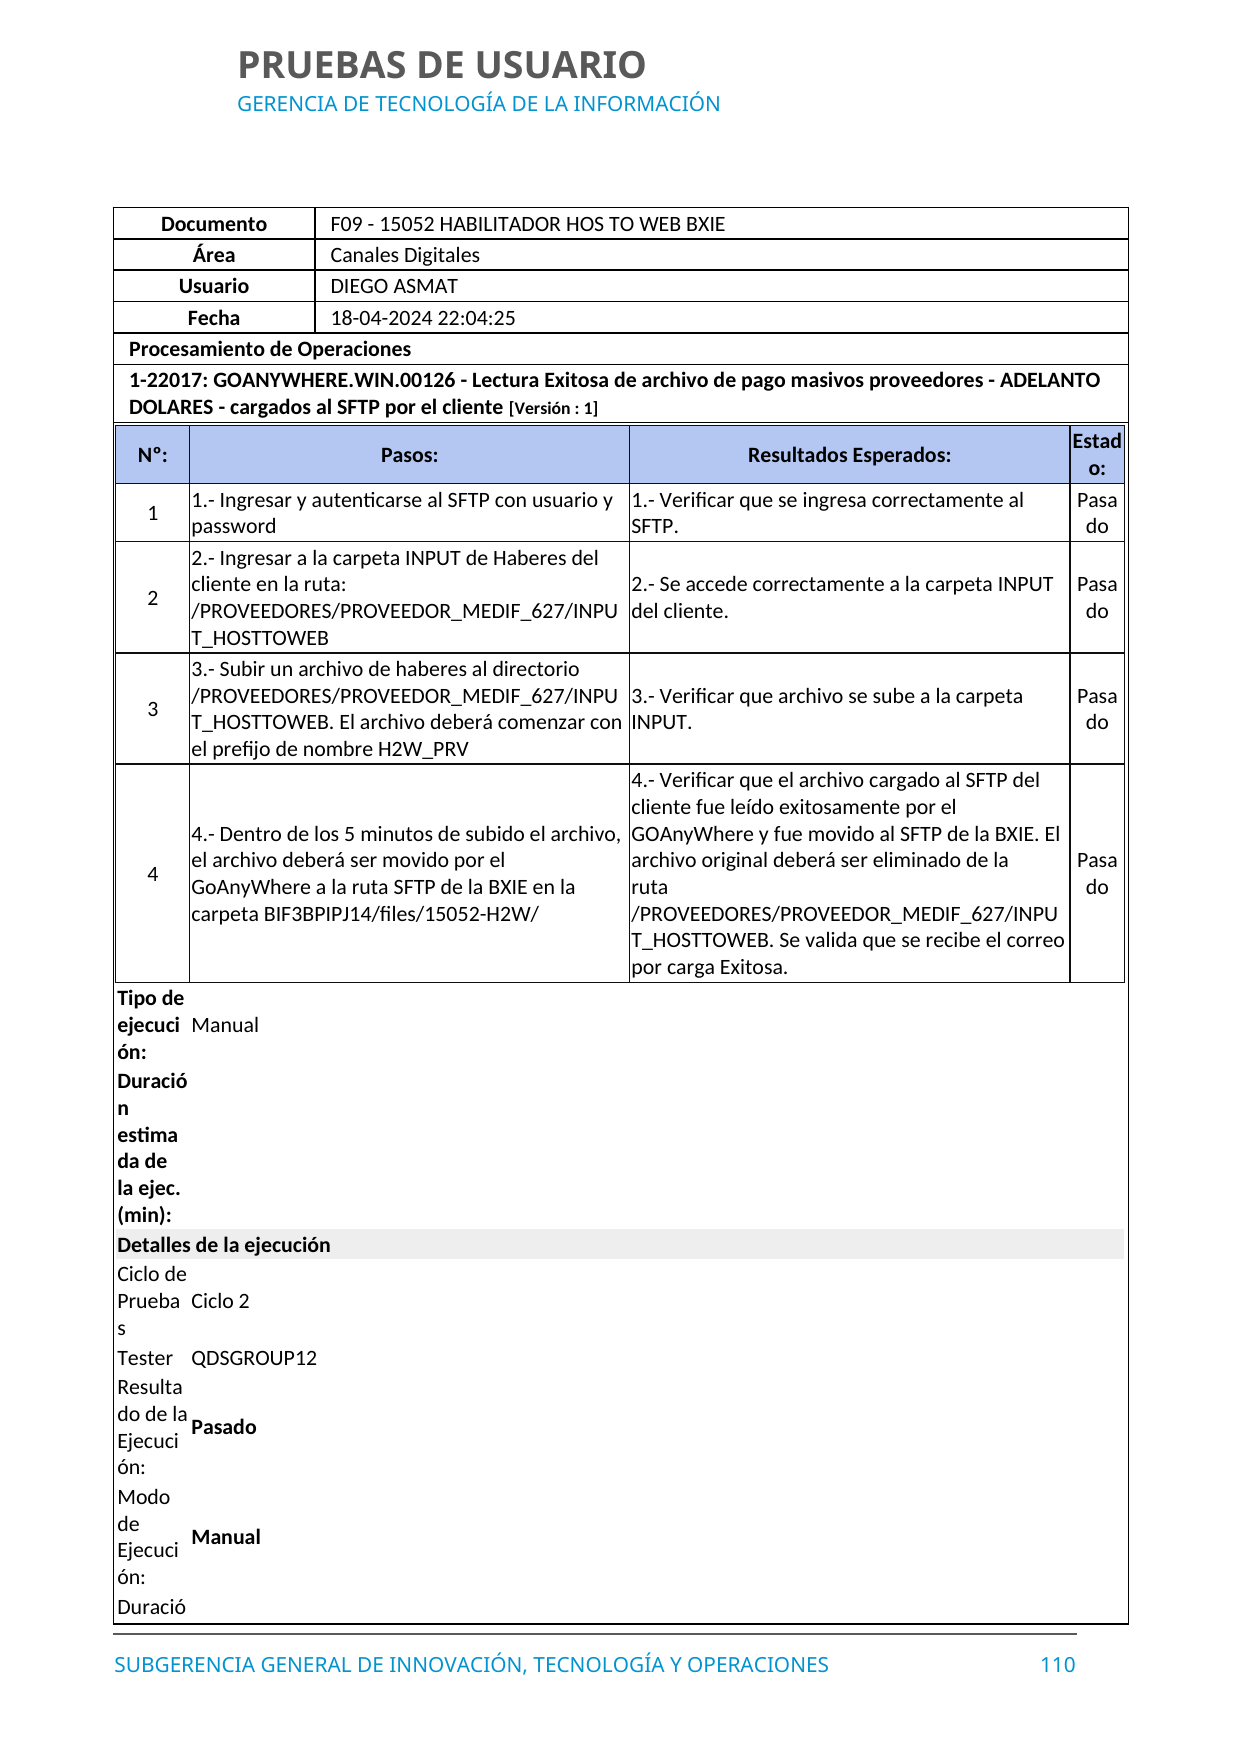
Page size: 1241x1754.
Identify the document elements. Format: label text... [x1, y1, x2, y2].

table_cell 1-22017: GOANYWHERE.WIN.00126 - Lectura Exitosa de archivo de pago masivos proveedores - ADELANTO DOLARES - cargados al SFTP por el cliente [Versión : 1] [114, 365, 1128, 421]
table_cell Procesamiento de Operaciones [114, 334, 1128, 363]
table_header Documento [114, 208, 314, 238]
table_header F09 - 15052 HABILITADOR HOS TO WEB BXIE [316, 208, 1128, 238]
table_cell Usuario [114, 271, 314, 301]
table_cell DIEGO ASMAT [316, 271, 1128, 301]
table_cell 18-04-2024 22:04:25 [316, 302, 1128, 332]
table_cell [114, 423, 1128, 1623]
table_cell Fecha [114, 302, 314, 332]
table_cell Área [114, 240, 314, 269]
table_cell Canales Digitales [316, 240, 1128, 269]
